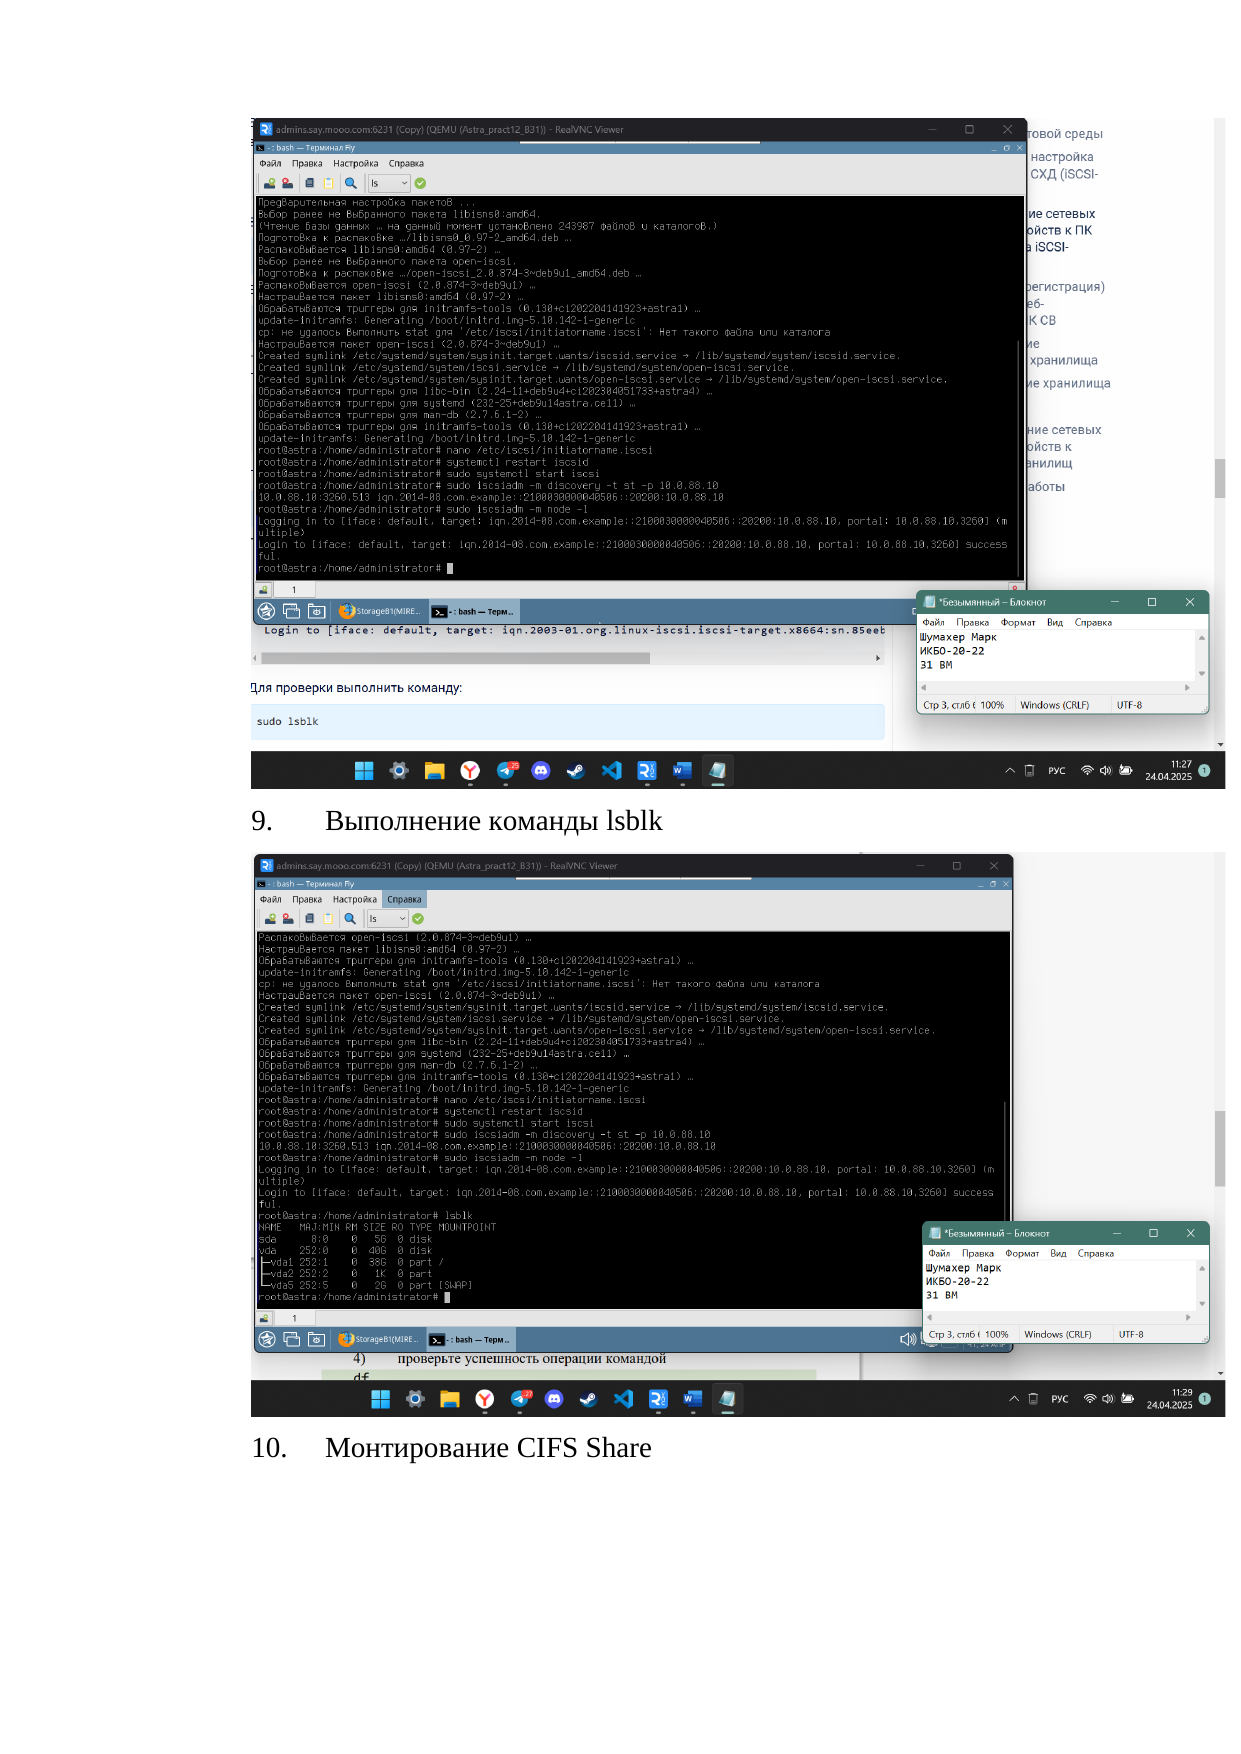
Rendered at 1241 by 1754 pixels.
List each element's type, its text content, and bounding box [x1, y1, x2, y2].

list Монтирование CIFS Share [177, 1430, 1152, 1464]
list Выполнение команды lsblk [177, 803, 1152, 836]
picture [251, 118, 1226, 789]
picture [251, 852, 1226, 1417]
